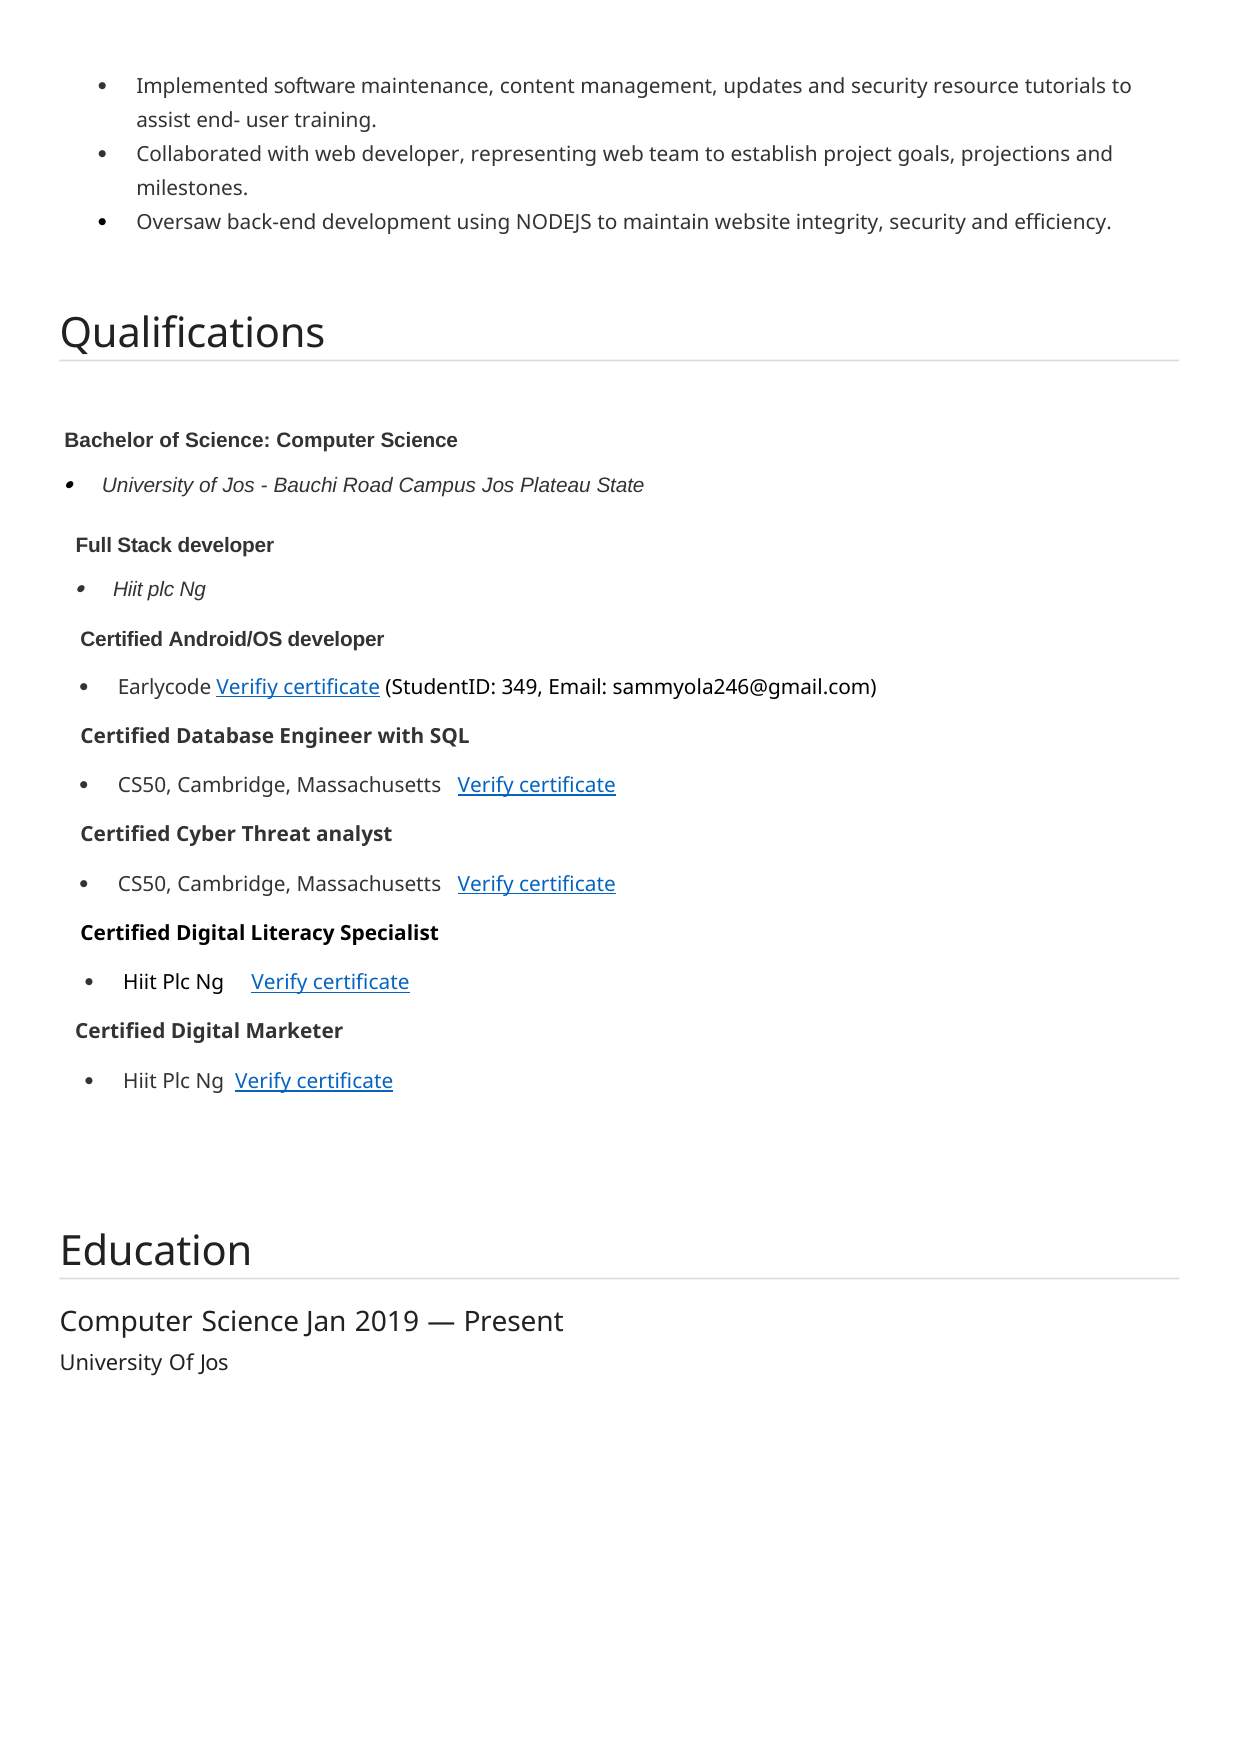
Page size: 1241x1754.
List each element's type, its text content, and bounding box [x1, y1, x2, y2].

list Oversaw back-end development using NODEJS to maintain website integrity, security and efficiency. [98, 207, 1146, 236]
subtitle Bachelor of Science: Computer Science [64, 428, 1192, 452]
text University Of Jos [59, 1347, 1192, 1377]
text Certified Database Engineer with SQL [80, 721, 1192, 749]
list Collaborated with web developer, representing web team to establish project goals, projections and milestones. [98, 139, 1146, 202]
text Certified Digital Marketer [48, 1017, 1192, 1045]
list Earlycode Verifiy certificate (StudentID: 349, Email: sammyola246@gmail.com) [80, 672, 1192, 700]
subtitle Qualifications [59, 303, 1192, 360]
list Hiit plc Ng [75, 577, 1192, 601]
subtitle Computer Science Jan 2019 — Present [59, 1302, 1192, 1340]
subtitle Certified Android/OS developer [80, 627, 1192, 651]
subtitle Education [59, 1221, 1192, 1278]
text Certified Digital Literacy Specialist [80, 918, 1192, 947]
list Implemented software maintenance, content management, updates and security resource tutorials to assist end- user training. [98, 71, 1174, 133]
subtitle Full Stack developer [75, 532, 1192, 556]
list CS50, Cambridge, Massachusetts Verify certificate [80, 770, 1192, 799]
list Hiit Plc Ng Verify certificate [85, 1066, 1192, 1094]
list Hiit Plc Ng Verify certificate [85, 967, 1192, 996]
text Certified Cyber Threat analyst [80, 819, 1192, 848]
list University of Jos - Bauchi Road Campus Jos Plateau State [64, 473, 1192, 497]
list CS50, Cambridge, Massachusetts Verify certificate [80, 869, 1192, 897]
